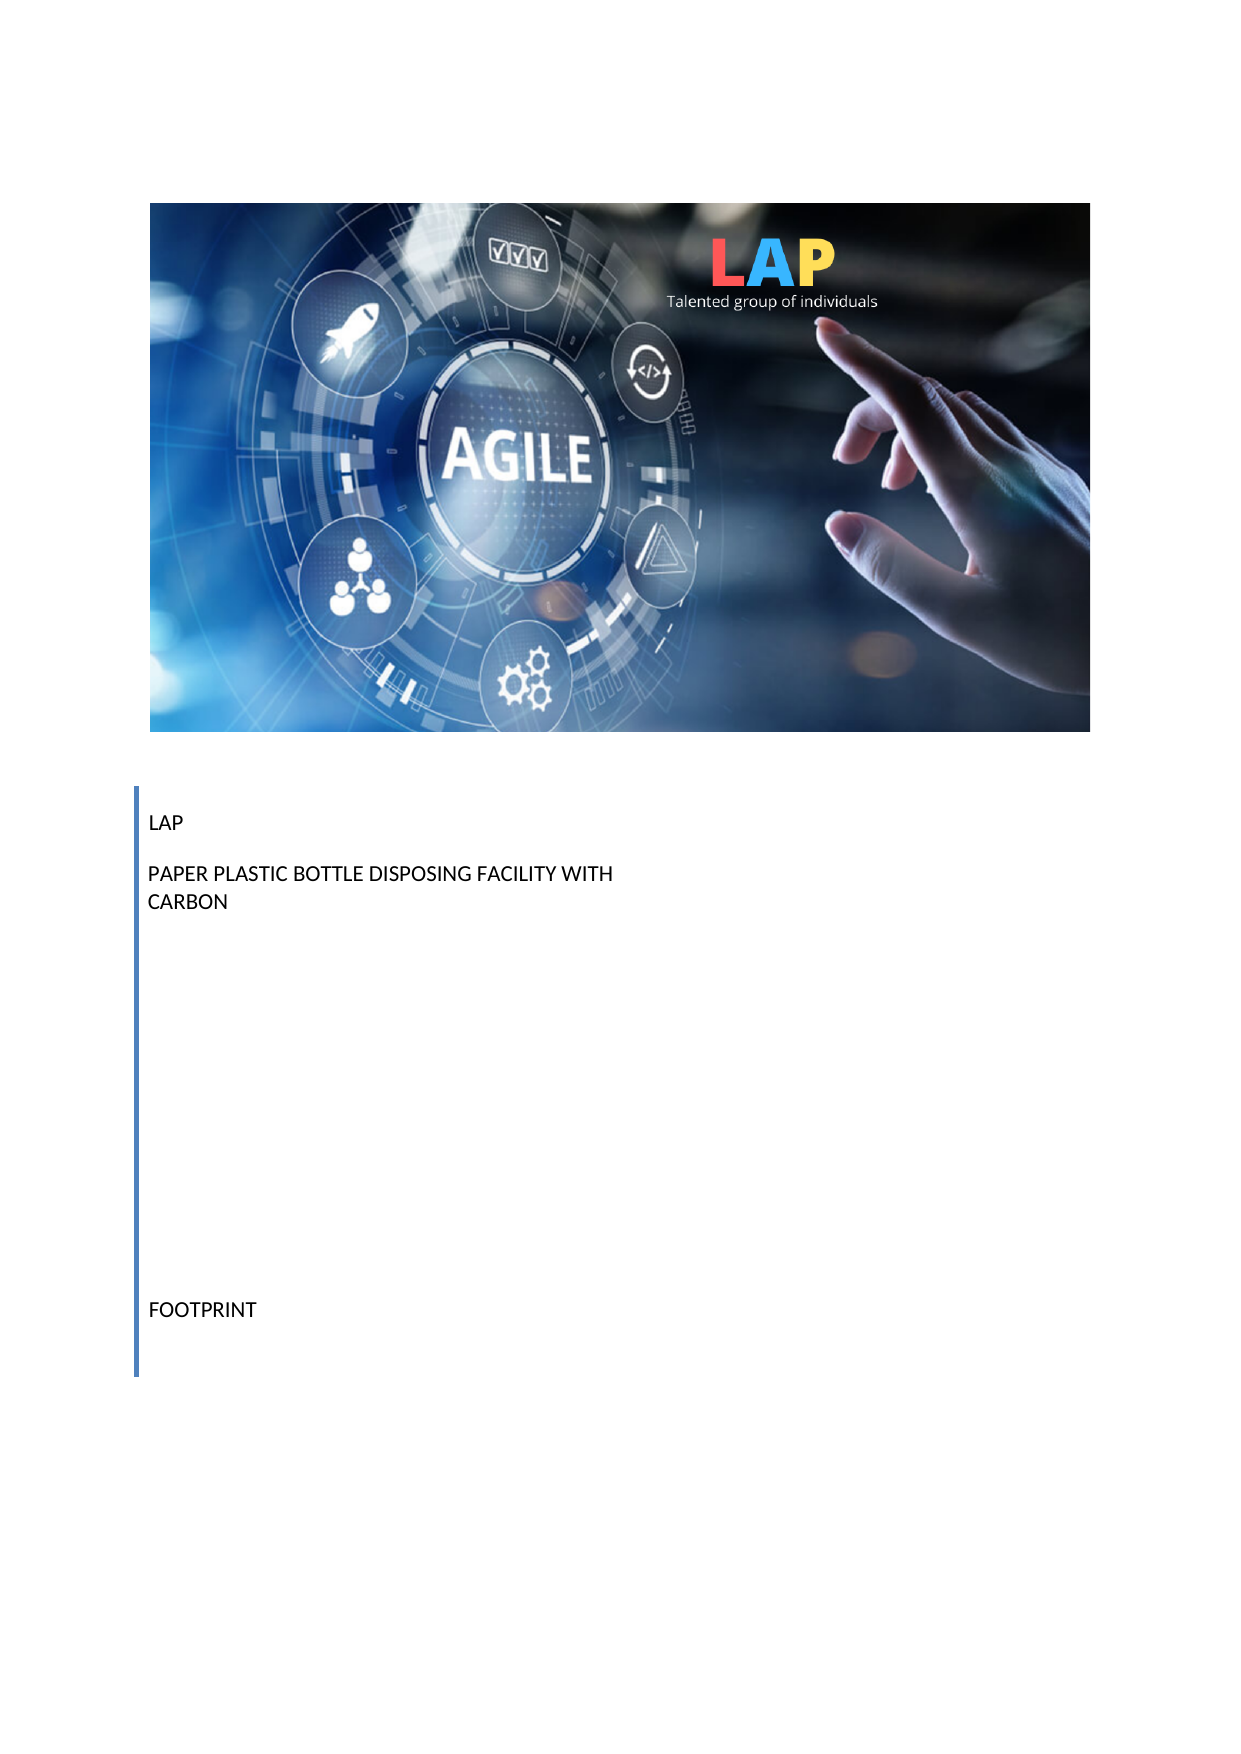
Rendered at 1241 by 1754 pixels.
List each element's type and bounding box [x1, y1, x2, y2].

picture [150, 203, 1091, 732]
